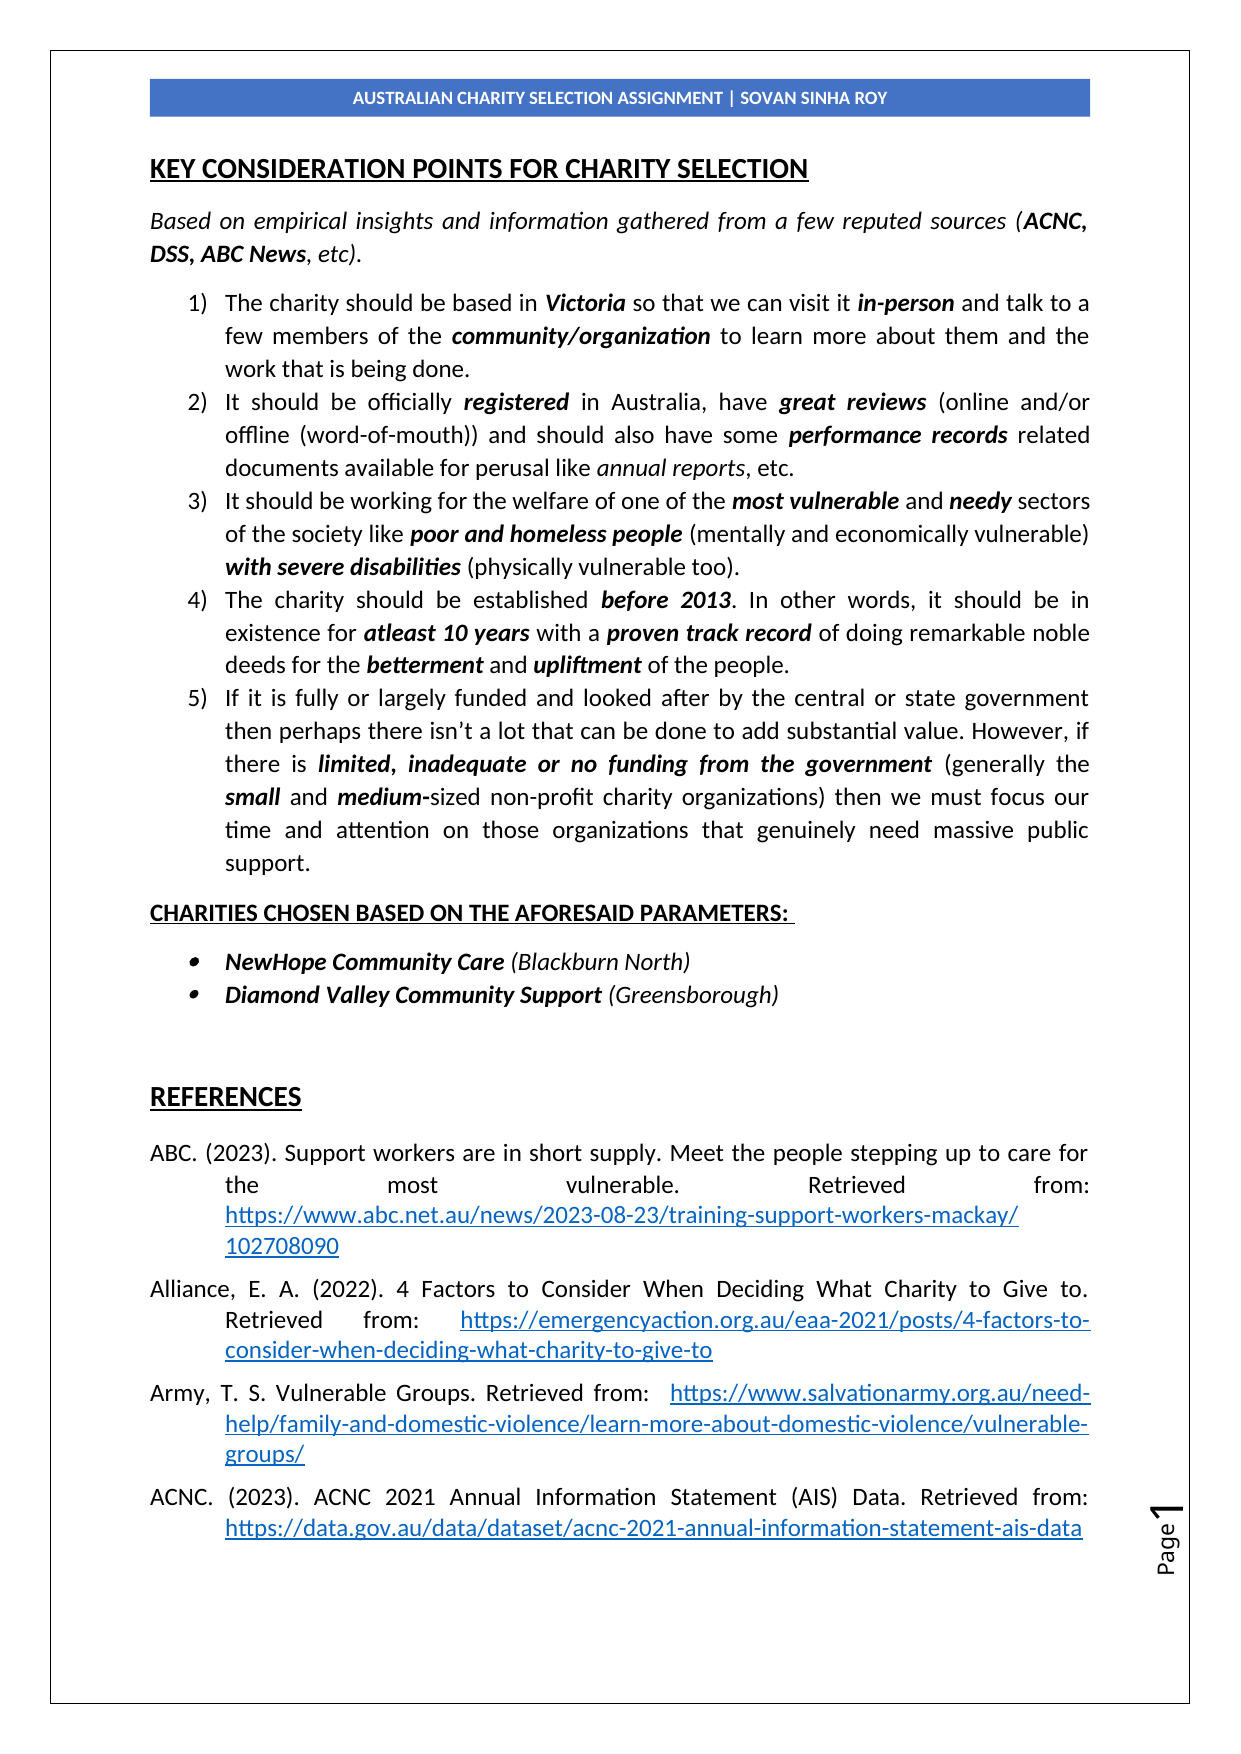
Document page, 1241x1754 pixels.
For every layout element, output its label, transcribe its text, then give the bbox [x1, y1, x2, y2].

text ABC. (2023). Support workers are in short supply. Meet the people stepping up to care for the most vulnerable. Retrieved from: https://www.abc.net.au/news/2023-08-23/training-support-workers-mackay/102708090 [150, 1133, 1090, 1261]
text CHARITIES CHOSEN BASED ON THE AFORESAID PARAMETERS: [150, 897, 1090, 927]
list NewHope Community Care (Blackburn North) [187, 946, 1090, 977]
list It should be working for the welfare of one of the most vulnerable and needy sectors of the society like poor and homeless people (mentally and economically vulnerable) with severe disabilities (physically vulnerable too). [187, 485, 1090, 581]
list Diamond Valley Community Support (Greensborough) [187, 979, 1090, 1010]
list The charity should be based in Victoria so that we can visit it in-person and talk to a few members of the community/organization to learn more about them and the work that is being done. [187, 288, 1090, 384]
text Based on empirical insights and information gathered from a few reputed sources (ACNC, DSS, ABC News, etc). [150, 205, 1090, 268]
text ACNC. (2023). ACNC 2021 Annual Information Statement (AIS) Data. Retrieved from: https://data.gov.au/data/dataset/acnc-2021-annual-information-statement-ais-data [150, 1481, 1090, 1542]
list If it is fully or largely funded and looked after by the central or state government then perhaps there isn’t a lot that can be done to add substantial value. However, if there is limited, inadequate or no funding from the government (generally the small and medium-sized non-profit charity organizations) then we must focus our time and attention on those organizations that genuinely need massive public support. [187, 683, 1090, 878]
text KEY CONSIDERATION POINTS FOR CHARITY SELECTION [150, 150, 1090, 186]
list The charity should be established before 2013. In other words, it should be in existence for atleast 10 years with a proven track record of doing remarkable noble deeds for the betterment and upliftment of the people. [187, 584, 1090, 680]
text Army, T. S. Vulnerable Groups. Retrieved from: https://www.salvationarmy.org.au/need-help/family-and-domestic-violence/learn-more-about-domestic-violence/vulnerable-groups/ [150, 1377, 1090, 1469]
text Alliance, E. A. (2022). 4 Factors to Consider When Deciding What Charity to Give to. Retrieved from: https://emergencyaction.org.au/eaa-2021/posts/4-factors-to-consider-when-deciding-what-charity-to-give-to [150, 1273, 1090, 1365]
text REFERENCES [150, 1078, 1090, 1114]
list It should be officially registered in Australia, have great reviews (online and/or offline (word-of-mouth)) and should also have some performance records related documents available for perusal like annual reports, etc. [187, 386, 1090, 483]
